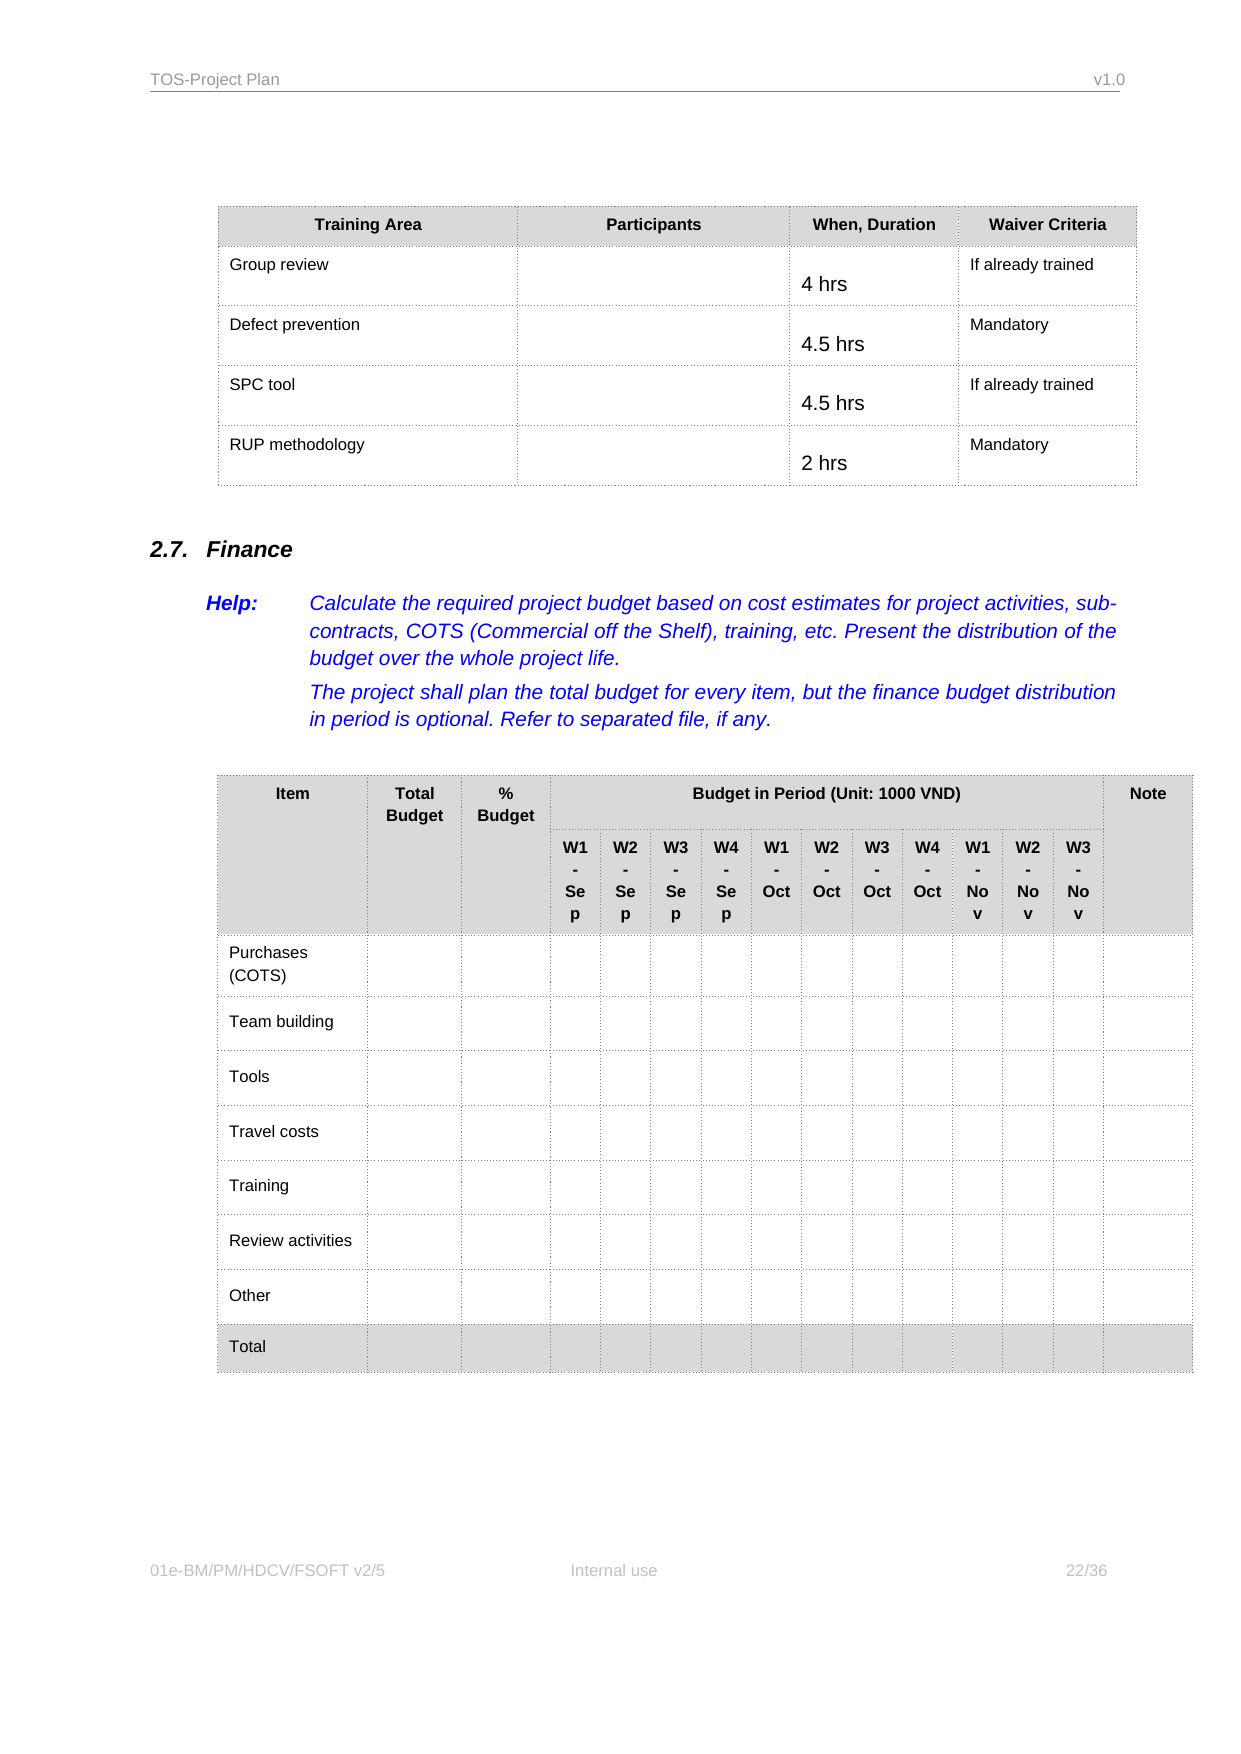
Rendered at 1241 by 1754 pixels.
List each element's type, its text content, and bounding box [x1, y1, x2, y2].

table_cell Tools [218, 1050, 368, 1105]
table_cell [1003, 1324, 1053, 1372]
table_cell [461, 1050, 550, 1105]
table_cell [600, 1269, 651, 1324]
table_cell [461, 935, 550, 996]
table_cell W3-Nov [1053, 829, 1103, 934]
table_cell [902, 1269, 952, 1324]
table_cell [550, 1214, 600, 1269]
table_cell If already trained [959, 246, 1137, 305]
table_cell [801, 996, 852, 1050]
table_cell [461, 1105, 550, 1160]
table_cell [651, 1105, 701, 1160]
table_cell [701, 1105, 751, 1160]
table_cell [550, 1050, 600, 1105]
table_cell W2-Nov [1003, 829, 1053, 934]
table_cell [1103, 1105, 1193, 1160]
table_cell [902, 1160, 952, 1214]
table_cell [651, 1324, 701, 1372]
table_cell [852, 1324, 902, 1372]
table_cell [461, 1160, 550, 1214]
table_cell [801, 1214, 852, 1269]
table_cell [902, 935, 952, 996]
table_cell [550, 1160, 600, 1214]
table_cell [701, 996, 751, 1050]
table_cell [1053, 1214, 1103, 1269]
table_cell [902, 1050, 952, 1105]
table_cell [953, 1324, 1003, 1372]
table_cell RUP methodology [218, 425, 518, 485]
table_cell 4.5 hrs [790, 365, 958, 425]
table_cell [600, 1324, 651, 1372]
table_cell [1103, 1160, 1193, 1214]
table_cell [461, 996, 550, 1050]
table_cell [1103, 1269, 1193, 1324]
table_cell [368, 1324, 461, 1372]
table_cell If already trained [959, 365, 1137, 425]
table_cell W1-Oct [751, 829, 801, 934]
table_cell [600, 1160, 651, 1214]
table_cell [751, 996, 801, 1050]
table_cell W2-Sep [600, 829, 651, 934]
table_cell [1053, 1050, 1103, 1105]
table_cell W3-Oct [852, 829, 902, 934]
table_cell [953, 996, 1003, 1050]
table_cell [801, 1324, 852, 1372]
table_cell [1103, 935, 1193, 996]
table_cell W1-Sep [550, 829, 600, 934]
table_cell [852, 1160, 902, 1214]
table_cell [751, 1050, 801, 1105]
table_cell [1103, 1214, 1193, 1269]
table_cell [902, 1105, 952, 1160]
table_cell [1053, 1324, 1103, 1372]
table_cell [518, 305, 790, 365]
table_cell [801, 1160, 852, 1214]
table_cell [852, 1269, 902, 1324]
table_cell [902, 996, 952, 1050]
table_cell [1003, 1214, 1053, 1269]
table_cell Total [218, 1324, 368, 1372]
table_cell [1053, 1105, 1103, 1160]
table_cell 2 hrs [790, 425, 958, 485]
table_header Participants [518, 206, 790, 246]
table_cell [953, 1160, 1003, 1214]
table_cell [651, 1269, 701, 1324]
table_cell Review activities [218, 1214, 368, 1269]
table_cell [902, 1324, 952, 1372]
text The project shall plan the total budget for every item, but the finance budget distribution in period is optional. Refer to separated file, if any. [206, 680, 1120, 731]
table_cell [461, 1324, 550, 1372]
table_cell Purchases (COTS) [218, 935, 368, 996]
table_cell [1003, 1105, 1053, 1160]
table_cell [701, 1214, 751, 1269]
table_cell [651, 935, 701, 996]
table_header Training Area [218, 206, 518, 246]
table_cell [550, 996, 600, 1050]
table_cell Group review [218, 246, 518, 305]
table_cell [852, 1214, 902, 1269]
table_cell [368, 1050, 461, 1105]
table_cell [1103, 1324, 1193, 1372]
table_cell [1053, 996, 1103, 1050]
table_cell [461, 1269, 550, 1324]
table_cell [701, 1269, 751, 1324]
table_cell [368, 1214, 461, 1269]
table_cell [368, 1105, 461, 1160]
table_cell [1003, 1160, 1053, 1214]
table_cell W4-Sep [701, 829, 751, 934]
table_cell [368, 996, 461, 1050]
table_cell [701, 935, 751, 996]
table_cell W1-Nov [953, 829, 1003, 934]
text Help: Calculate the required project budget based on cost estimates for project activities, sub-contracts, COTS (Commercial off the Shelf), training, etc. Present the distribution of the budget over the whole project life. [206, 591, 1120, 670]
table_cell [751, 1324, 801, 1372]
table_cell [461, 1214, 550, 1269]
table_cell [550, 1324, 600, 1372]
table_cell [1003, 935, 1053, 996]
table_cell [518, 246, 790, 305]
table_cell 4.5 hrs [790, 305, 958, 365]
table_header Waiver Criteria [959, 206, 1137, 246]
table_cell [801, 1269, 852, 1324]
table_cell Team building [218, 996, 368, 1050]
table_cell [600, 1050, 651, 1105]
table_cell [1003, 1050, 1053, 1105]
table_cell [1003, 996, 1053, 1050]
table_cell 4 hrs [790, 246, 958, 305]
table_cell [751, 1160, 801, 1214]
table_cell Mandatory [959, 305, 1137, 365]
table_header Note [1103, 775, 1193, 934]
table_cell [751, 1105, 801, 1160]
table_cell [651, 996, 701, 1050]
table_header When, Duration [790, 206, 958, 246]
table_cell [852, 996, 902, 1050]
table_cell [902, 1214, 952, 1269]
table_cell [550, 1105, 600, 1160]
table_cell W4-Oct [902, 829, 952, 934]
table_header Budget in Period (Unit: 1000 VND) [550, 775, 1103, 829]
table_cell [368, 1160, 461, 1214]
table_cell [600, 1105, 651, 1160]
table_cell [600, 1214, 651, 1269]
table_cell W2-Oct [801, 829, 852, 934]
table_cell [600, 996, 651, 1050]
table_cell [801, 935, 852, 996]
table_cell [701, 1050, 751, 1105]
table_cell [852, 935, 902, 996]
table_cell [651, 1050, 701, 1105]
table_cell [1103, 996, 1193, 1050]
table_cell [751, 935, 801, 996]
table_cell [801, 1050, 852, 1105]
table_cell SPC tool [218, 365, 518, 425]
table_cell [953, 1269, 1003, 1324]
table_cell Training [218, 1160, 368, 1214]
table_cell [953, 935, 1003, 996]
table_header % Budget [461, 775, 550, 934]
table_cell [751, 1269, 801, 1324]
table_cell Travel costs [218, 1105, 368, 1160]
table_cell Other [218, 1269, 368, 1324]
table_cell [953, 1050, 1003, 1105]
table_cell [852, 1105, 902, 1160]
table_cell [852, 1050, 902, 1105]
table_header Item [218, 775, 368, 934]
table_cell [518, 365, 790, 425]
table_cell [600, 935, 651, 996]
table_header Total Budget [368, 775, 461, 934]
table_cell [550, 1269, 600, 1324]
table_cell [368, 935, 461, 996]
table_cell [801, 1105, 852, 1160]
table_cell [1053, 935, 1103, 996]
table_cell Defect prevention [218, 305, 518, 365]
table_cell [1103, 1050, 1193, 1105]
table_cell [518, 425, 790, 485]
table_cell [953, 1214, 1003, 1269]
table_cell [1053, 1160, 1103, 1214]
table_cell [751, 1214, 801, 1269]
table_cell [550, 935, 600, 996]
table_cell [701, 1160, 751, 1214]
table_cell [368, 1269, 461, 1324]
table_cell [953, 1105, 1003, 1160]
subtitle Finance [150, 536, 1120, 562]
table_cell [651, 1214, 701, 1269]
table_cell W3-Sep [651, 829, 701, 934]
table_cell [701, 1324, 751, 1372]
table_cell Mandatory [959, 425, 1137, 485]
table_cell [651, 1160, 701, 1214]
table_cell [1053, 1269, 1103, 1324]
table_cell [1003, 1269, 1053, 1324]
